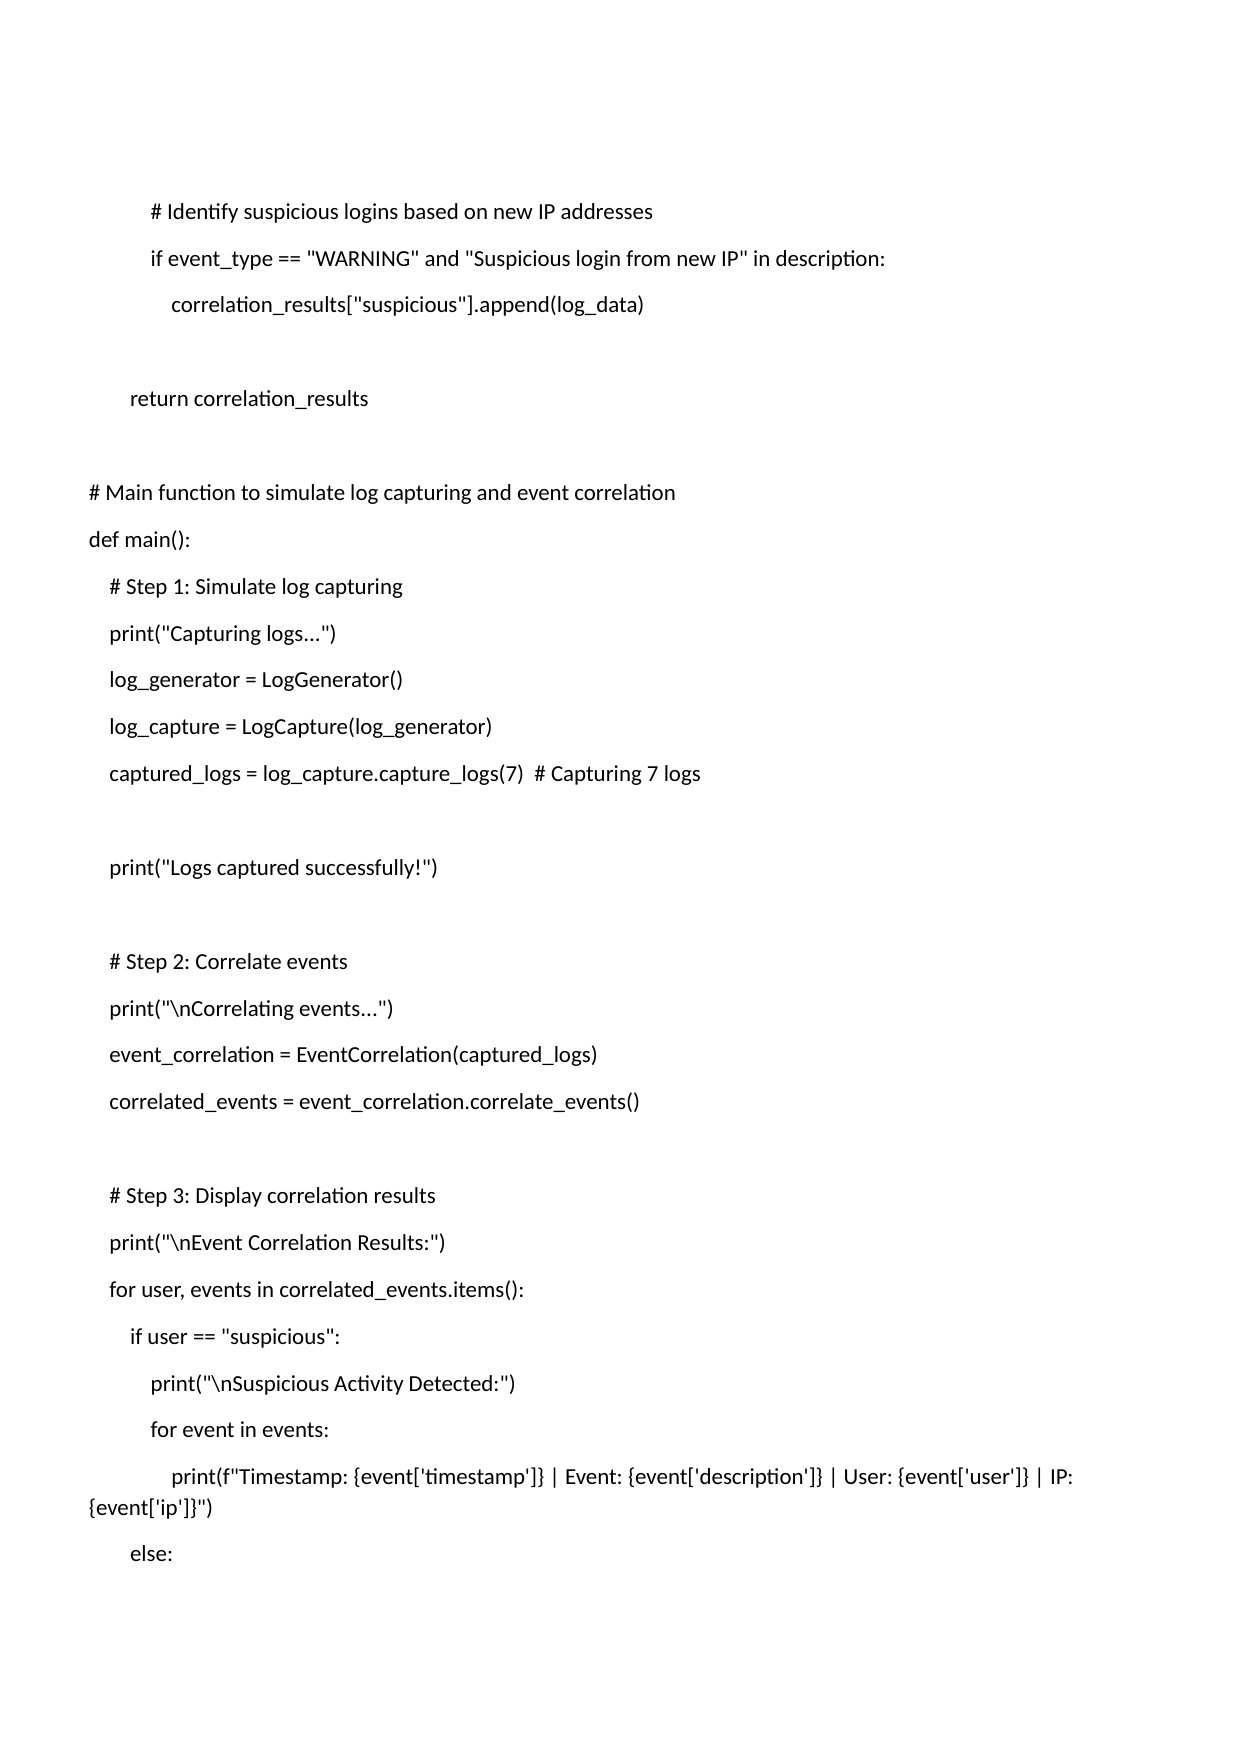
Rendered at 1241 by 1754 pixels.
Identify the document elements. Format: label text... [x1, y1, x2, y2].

text # Step 1: Simulate log capturing [89, 572, 1090, 600]
text # Identify suspicious logins based on new IP addresses [89, 197, 1090, 225]
text log_generator = LogGenerator() [89, 666, 1090, 694]
text # Step 2: Correlate events [89, 947, 1090, 975]
text correlation_results["suspicious"].append(log_data) [89, 291, 1090, 319]
text log_capture = LogCapture(log_generator) [89, 712, 1090, 741]
text captured_logs = log_capture.capture_logs(7) # Capturing 7 logs [89, 759, 1090, 787]
text print("\nCorrelating events...") [89, 994, 1090, 1022]
text correlated_events = event_correlation.correlate_events() [89, 1087, 1090, 1116]
text def main(): [89, 525, 1090, 553]
text event_correlation = EventCorrelation(captured_logs) [89, 1041, 1090, 1069]
text if event_type == "WARNING" and "Suspicious login from new IP" in description: [89, 244, 1090, 272]
text # Step 3: Display correlation results [89, 1181, 1090, 1209]
text print("Logs captured successfully!") [89, 853, 1090, 881]
text print("Capturing logs...") [89, 619, 1090, 647]
text # Main function to simulate log capturing and event correlation [89, 478, 1090, 506]
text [89, 1462, 1090, 1521]
text print("\nEvent Correlation Results:") [89, 1228, 1090, 1256]
text else: [89, 1539, 1090, 1568]
text for event in events: [89, 1416, 1090, 1444]
text for user, events in correlated_events.items(): [89, 1275, 1090, 1303]
text if user == "suspicious": [89, 1322, 1090, 1350]
text print("\nSuspicious Activity Detected:") [89, 1369, 1090, 1397]
text return correlation_results [89, 384, 1090, 412]
